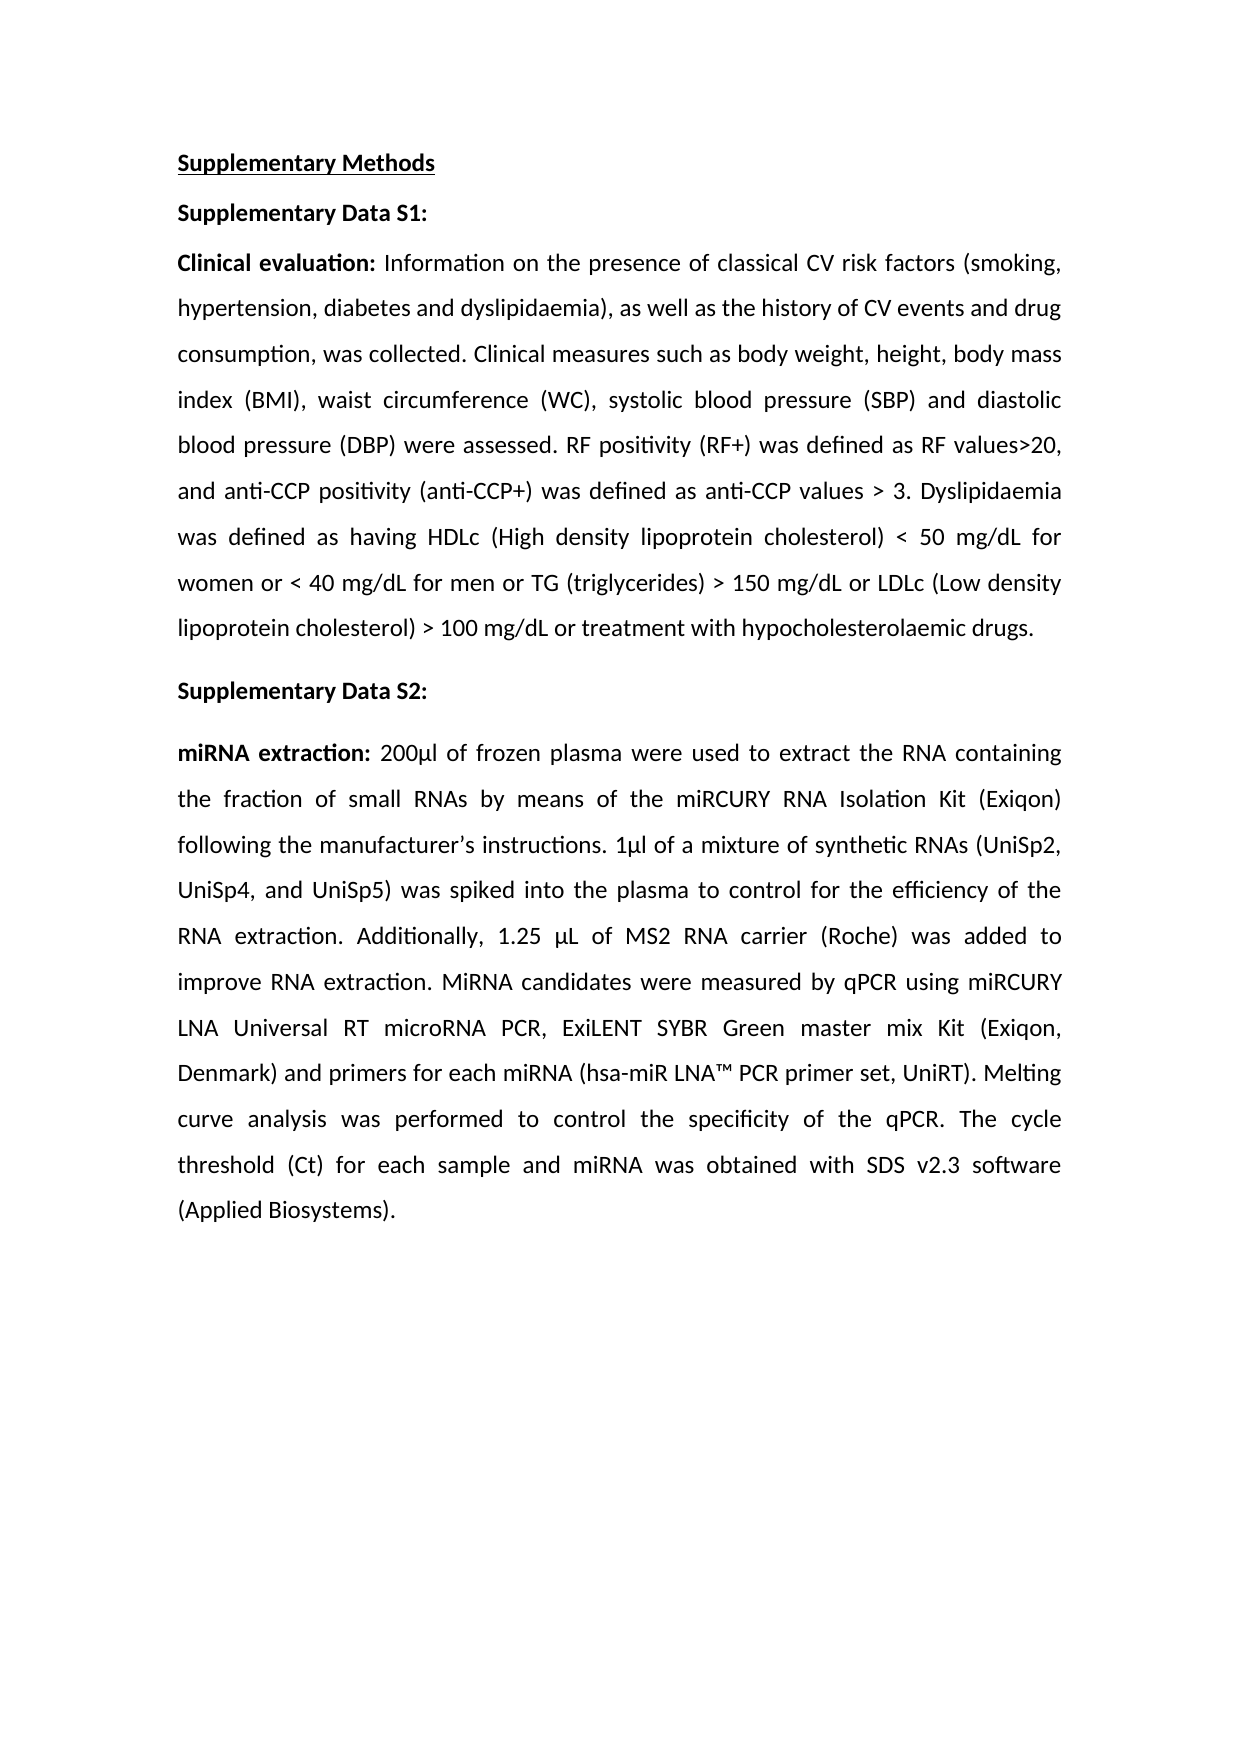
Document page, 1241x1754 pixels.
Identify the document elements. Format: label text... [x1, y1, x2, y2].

text Supplementary Methods [177, 148, 1063, 178]
text Supplementary Data S1: [177, 197, 1063, 228]
text Supplementary Data S2: [177, 675, 1063, 706]
text miRNA extraction: 200µl of frozen plasma were used to extract the RNA containing the fraction of small RNAs by means of the miRCURY RNA Isolation Kit (Exiqon) following the manufacturer’s instructions. 1µl of a mixture of synthetic RNAs (UniSp2, UniSp4, and UniSp5) was spiked into the plasma to control for the efficiency of the RNA extraction. Additionally, 1.25 µL of MS2 RNA carrier (Roche) was added to improve RNA extraction. MiRNA candidates were measured by qPCR using miRCURY LNA Universal RT microRNA PCR, ExiLENT SYBR Green master mix Kit (Exiqon, Denmark) and primers for each miRNA (hsa-miR LNA™ PCR primer set, UniRT). Melting curve analysis was performed to control the specificity of the qPCR. The cycle threshold (Ct) for each sample and miRNA was obtained with SDS v2.3 software (Applied Biosystems). [177, 737, 1063, 1225]
text Clinical evaluation: Information on the presence of classical CV risk factors (smoking, hypertension, diabetes and dyslipidaemia), as well as the history of CV events and drug consumption, was collected. Clinical measures such as body weight, height, body mass index (BMI), waist circumference (WC), systolic blood pressure (SBP) and diastolic blood pressure (DBP) were assessed. RF positivity (RF+) was defined as RF values>20, and anti-CCP positivity (anti-CCP+) was defined as anti-CCP values > 3. Dyslipidaemia was defined as having HDLc (High density lipoprotein cholesterol) < 50 mg/dL for women or < 40 mg/dL for men or TG (triglycerides) > 150 mg/dL or LDLc (Low density lipoprotein cholesterol) > 100 mg/dL or treatment with hypocholesterolaemic drugs. [177, 247, 1063, 643]
